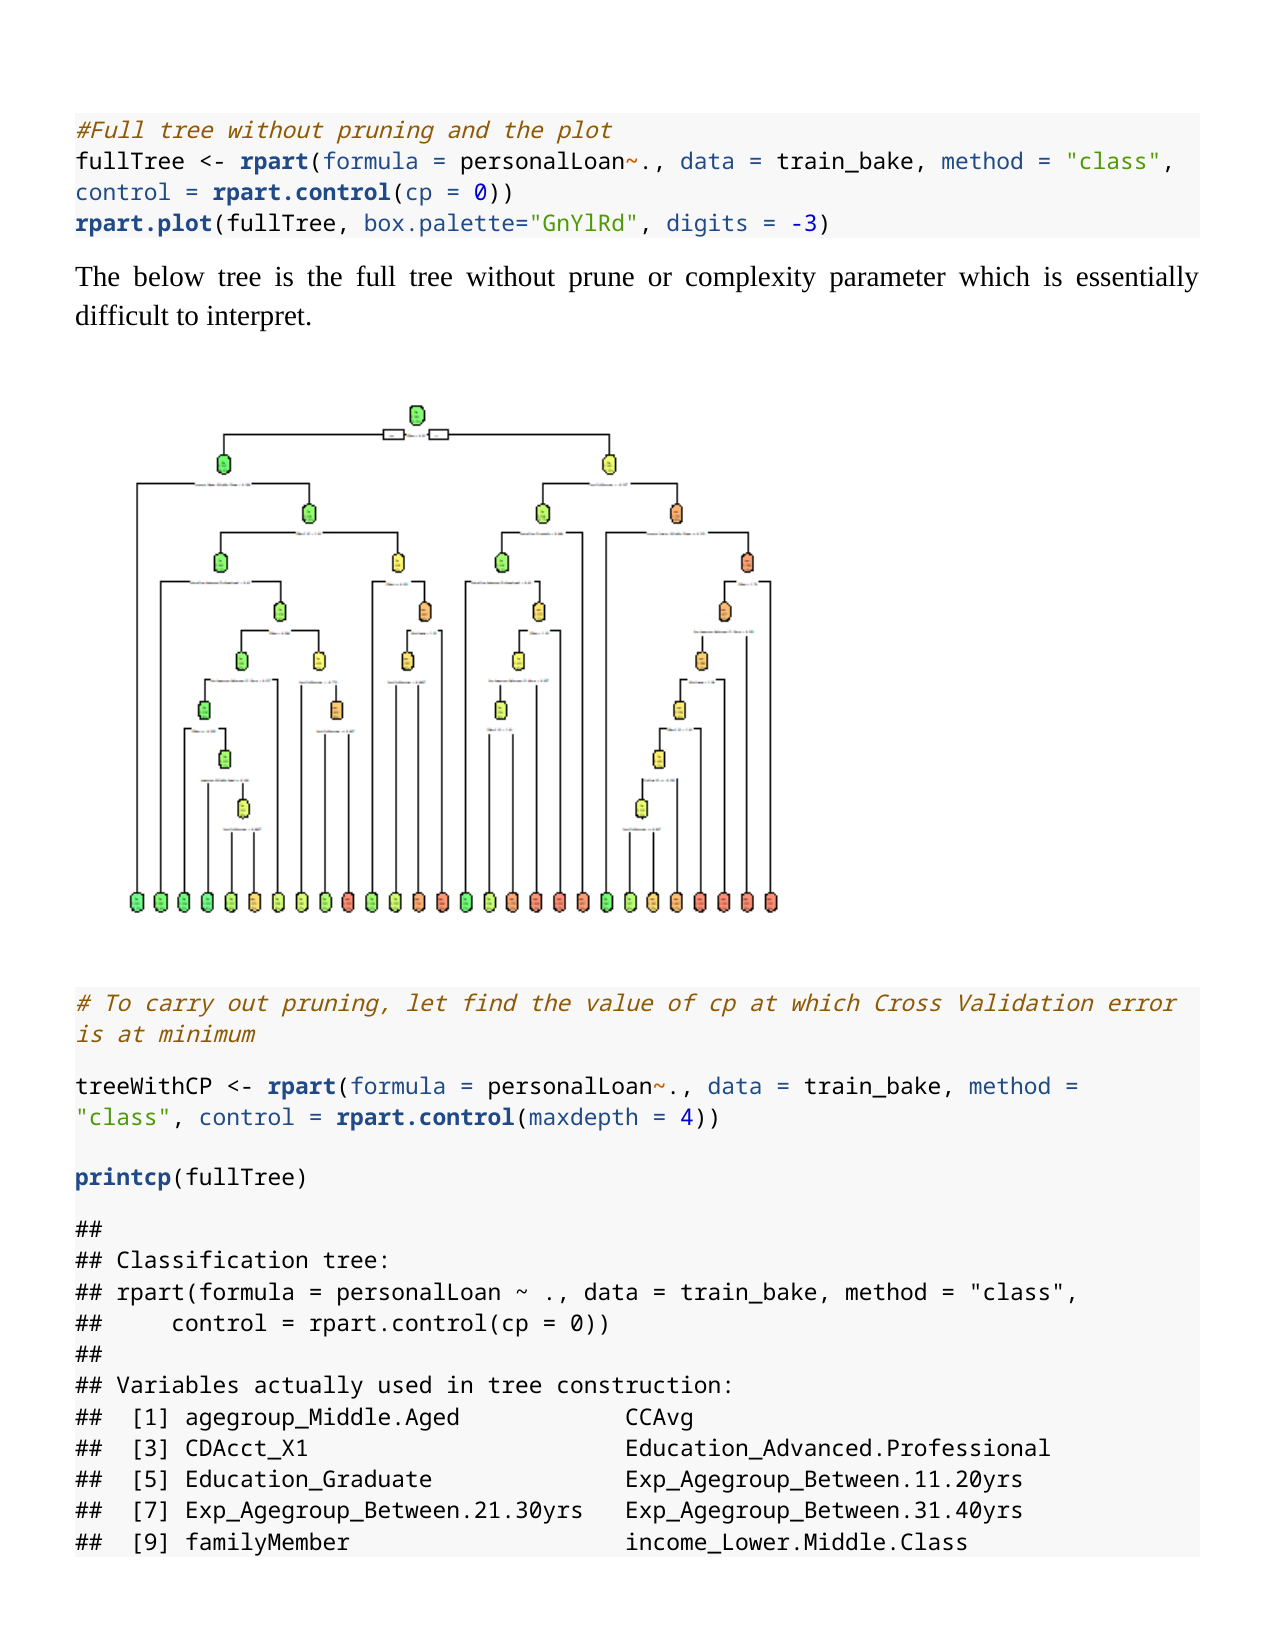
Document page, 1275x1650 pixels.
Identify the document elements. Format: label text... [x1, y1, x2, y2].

text #Full tree without pruning and the plot fullTree <- rpart(formula = personalLoan~., data = train_bake, method = "class", control = rpart.control(cp = 0)) rpart.plot(fullTree, box.palette="GnYlRd", digits = -3) [75, 113, 1200, 238]
text The below tree is the full tree without prune or complexity parameter which is essentially difficult to interpret. [75, 259, 1200, 331]
text treeWithCP <- rpart(formula = personalLoan~., data = train_bake, method = "class", control = rpart.control(maxdepth = 4)) printcp(fullTree) [75, 1070, 1200, 1192]
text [75, 1213, 1200, 1557]
picture [75, 355, 833, 962]
text # To carry out pruning, let find the value of cp at which Cross Validation error is at minimum [254, 987, 1200, 1049]
